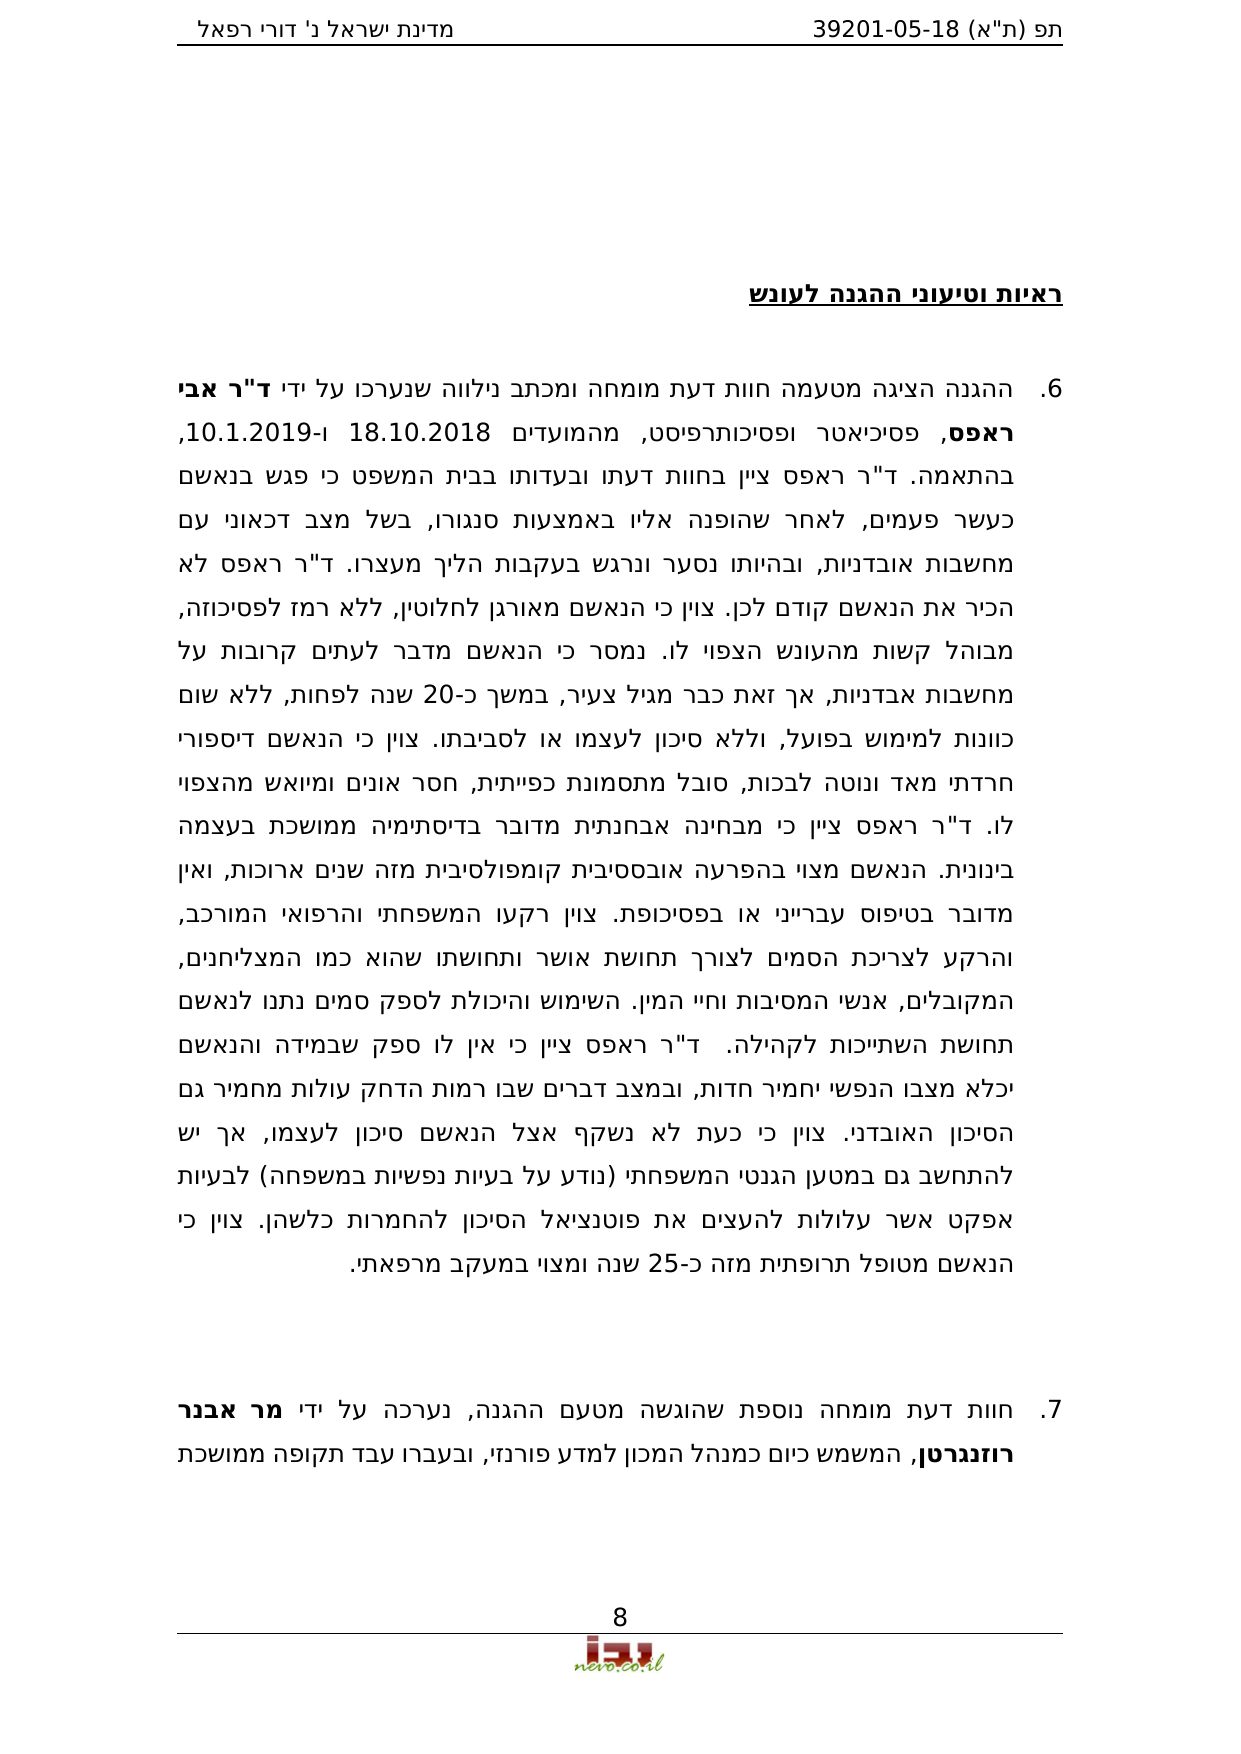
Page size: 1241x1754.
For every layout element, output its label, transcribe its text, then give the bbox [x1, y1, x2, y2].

text 6. ההגנה הציגה מטעמה חוות דעת מומחה ומכתב נילווה שנערכו על ידי ד"ר אבי ראפס, פסיכיאטר ופסיכותרפיסט, מהמועדים 18.10.2018 ו-10.1.2019, בהתאמה. ד"ר ראפס ציין בחוות דעתו ובעדותו בבית המשפט כי פגש בנאשם כעשר פעמים, לאחר שהופנה אליו באמצעות סנגורו, בשל מצב דכאוני עם מחשבות אובדניות, ובהיותו נסער ונרגש בעקבות הליך מעצרו. ד"ר ראפס לא הכיר את הנאשם קודם לכן. צוין כי הנאשם מאורגן לחלוטין, ללא רמז לפסיכוזה, מבוהל קשות מהעונש הצפוי לו. נמסר כי הנאשם מדבר לעתים קרובות על מחשבות אבדניות, אך זאת כבר מגיל צעיר, במשך כ-20 שנה לפחות, ללא שום כוונות למימוש בפועל, וללא סיכון לעצמו או לסביבתו. צוין כי הנאשם דיספורי חרדתי מאד ונוטה לבכות, סובל מתסמונת כפייתית, חסר אונים ומיואש מהצפוי לו. ד"ר ראפס ציין כי מבחינה אבחנתית מדובר בדיסתימיה ממושכת בעצמה בינונית. הנאשם מצוי בהפרעה אובססיבית קומפולסיבית מזה שנים ארוכות, ואין מדובר בטיפוס עברייני או בפסיכופת. צוין רקעו המשפחתי והרפואי המורכב, והרקע לצריכת הסמים לצורך תחושת אושר ותחושתו שהוא כמו המצליחנים, המקובלים, אנשי המסיבות וחיי המין. השימוש והיכולת לספק סמים נתנו לנאשם תחושת השתייכות לקהילה. ד"ר ראפס ציין כי אין לו ספק שבמידה והנאשם יכלא מצבו הנפשי יחמיר חדות, ובמצב דברים שבו רמות הדחק עולות מחמיר גם הסיכון האובדני. צוין כי כעת לא נשקף אצל הנאשם סיכון לעצמו, אך יש להתחשב גם במטען הגנטי המשפחתי (נודע על בעיות נפשיות במשפחה) לבעיות אפקט אשר עלולות להעצים את פוטנציאל הסיכון להחמרות כלשהן. צוין כי הנאשם מטופל תרופתית מזה כ-25 שנה ומצוי במעקב מרפאתי. [177, 374, 1063, 1278]
text ראיות וטיעוני ההגנה לעונש [177, 279, 1063, 308]
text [177, 1395, 1063, 1468]
picture [574, 1635, 666, 1673]
